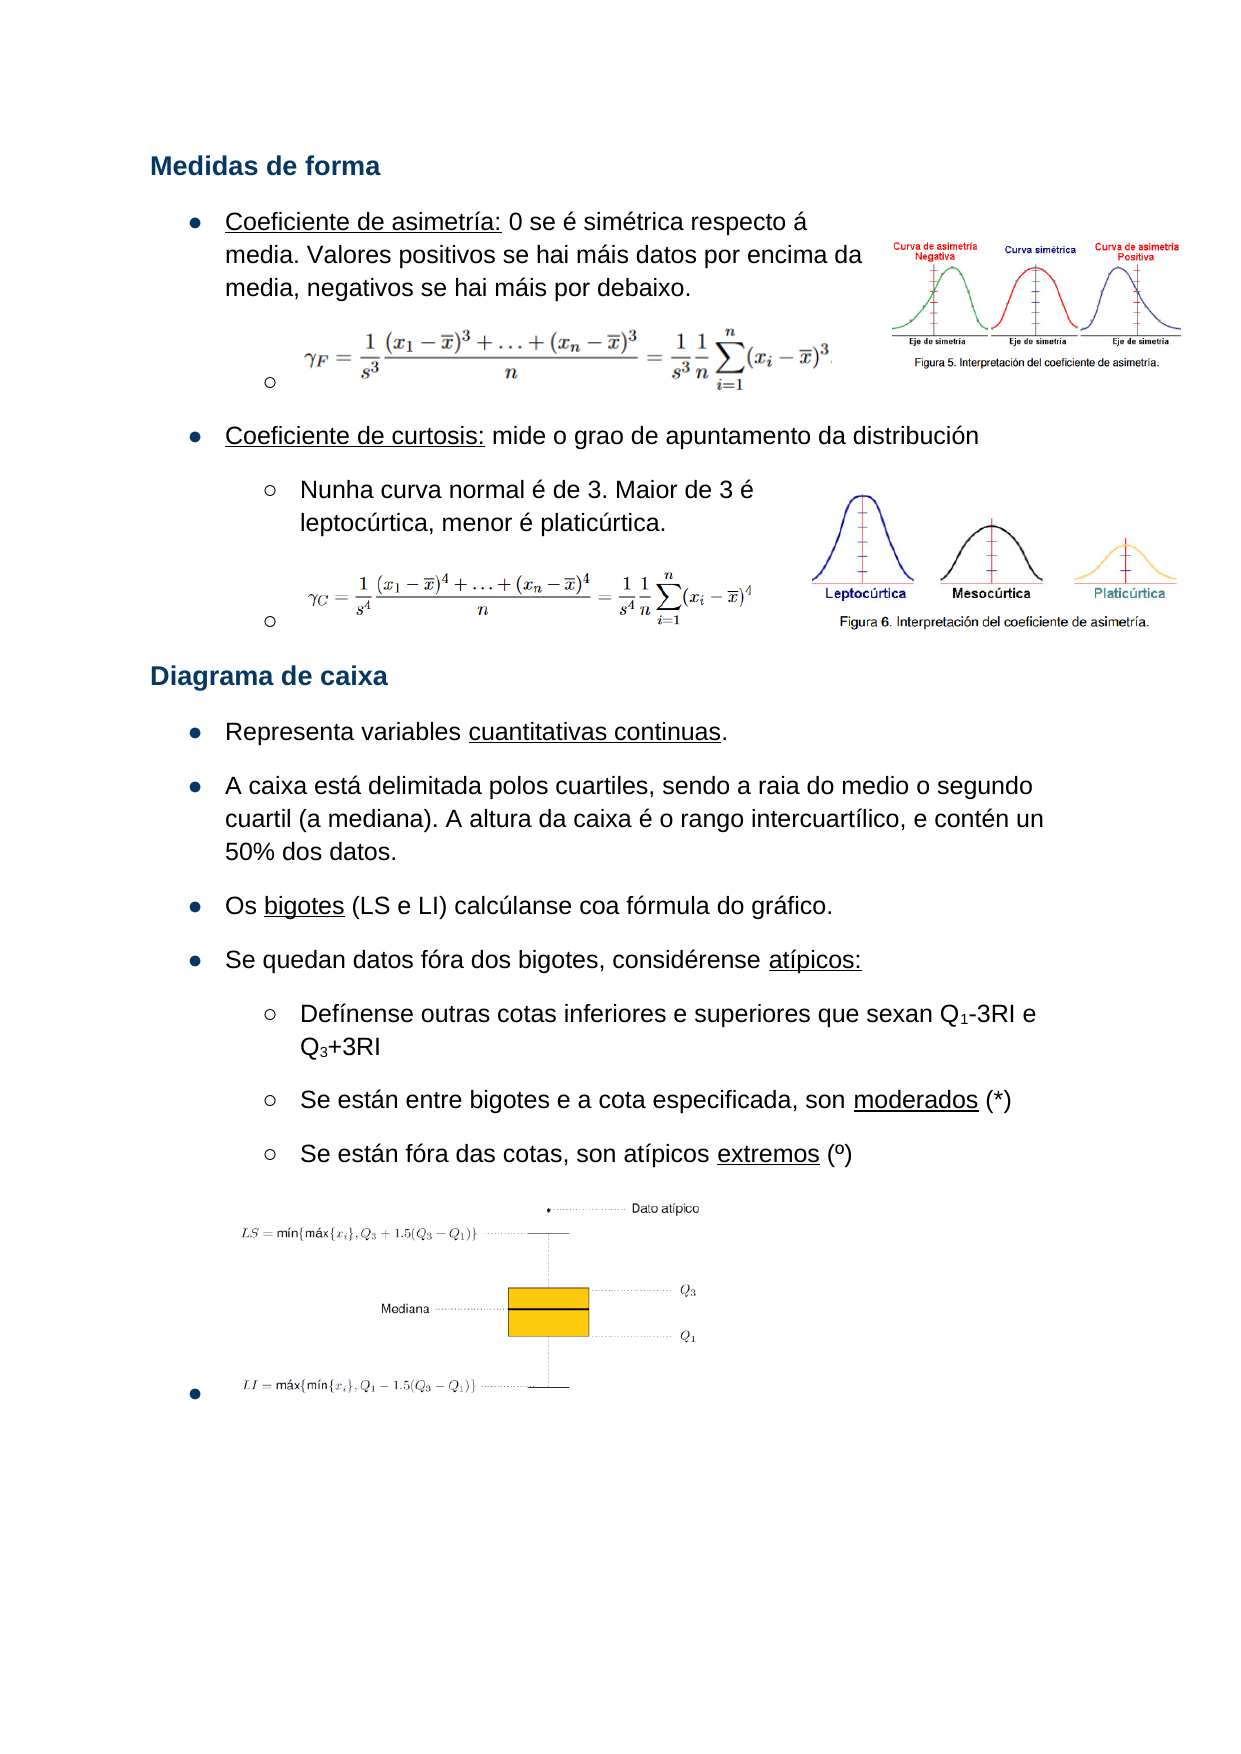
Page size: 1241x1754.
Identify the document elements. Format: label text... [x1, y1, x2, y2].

text Medidas de forma [150, 150, 1090, 181]
list Nunha curva normal é de 3. Maior de 3 é leptocúrtica, menor é platicúrtica. [262, 475, 1090, 537]
list Se están entre bigotes e a cota especificada, son moderados (*) [262, 1085, 1090, 1114]
list Os bigotes (LS e LI) calcúlanse coa fórmula do gráfico. [187, 891, 1090, 919]
list Coeficiente de asimetría: 0 se é simétrica respecto á media. Valores positivos se hai máis datos por encima da media, negativos se hai máis por debaixo. [187, 207, 1090, 302]
picture [300, 561, 751, 630]
list Defínense outras cotas inferiores e superiores que sexan Q1-3RI e Q3+3RI [262, 998, 1090, 1060]
picture [300, 326, 832, 390]
list Coeficiente de curtosis: mide o grao de apuntamento da distribución [187, 421, 1090, 450]
text Diagrama de caixa [150, 660, 1090, 692]
picture [225, 1193, 723, 1402]
picture [864, 228, 1190, 370]
list A caixa está delimitada polos cuartiles, sendo a raia do medio o segundo cuartil (a mediana). A altura da caixa é o rango intercuartílico, e contén un 50% dos datos. [187, 771, 1090, 866]
list Se están fóra das cotas, son atípicos extremos (º) [262, 1139, 1090, 1168]
list Representa variables cuantitativas continuas. [187, 717, 1090, 746]
picture [800, 486, 1190, 639]
list Se quedan datos fóra dos bigotes, considérense atípicos: [187, 945, 1090, 973]
